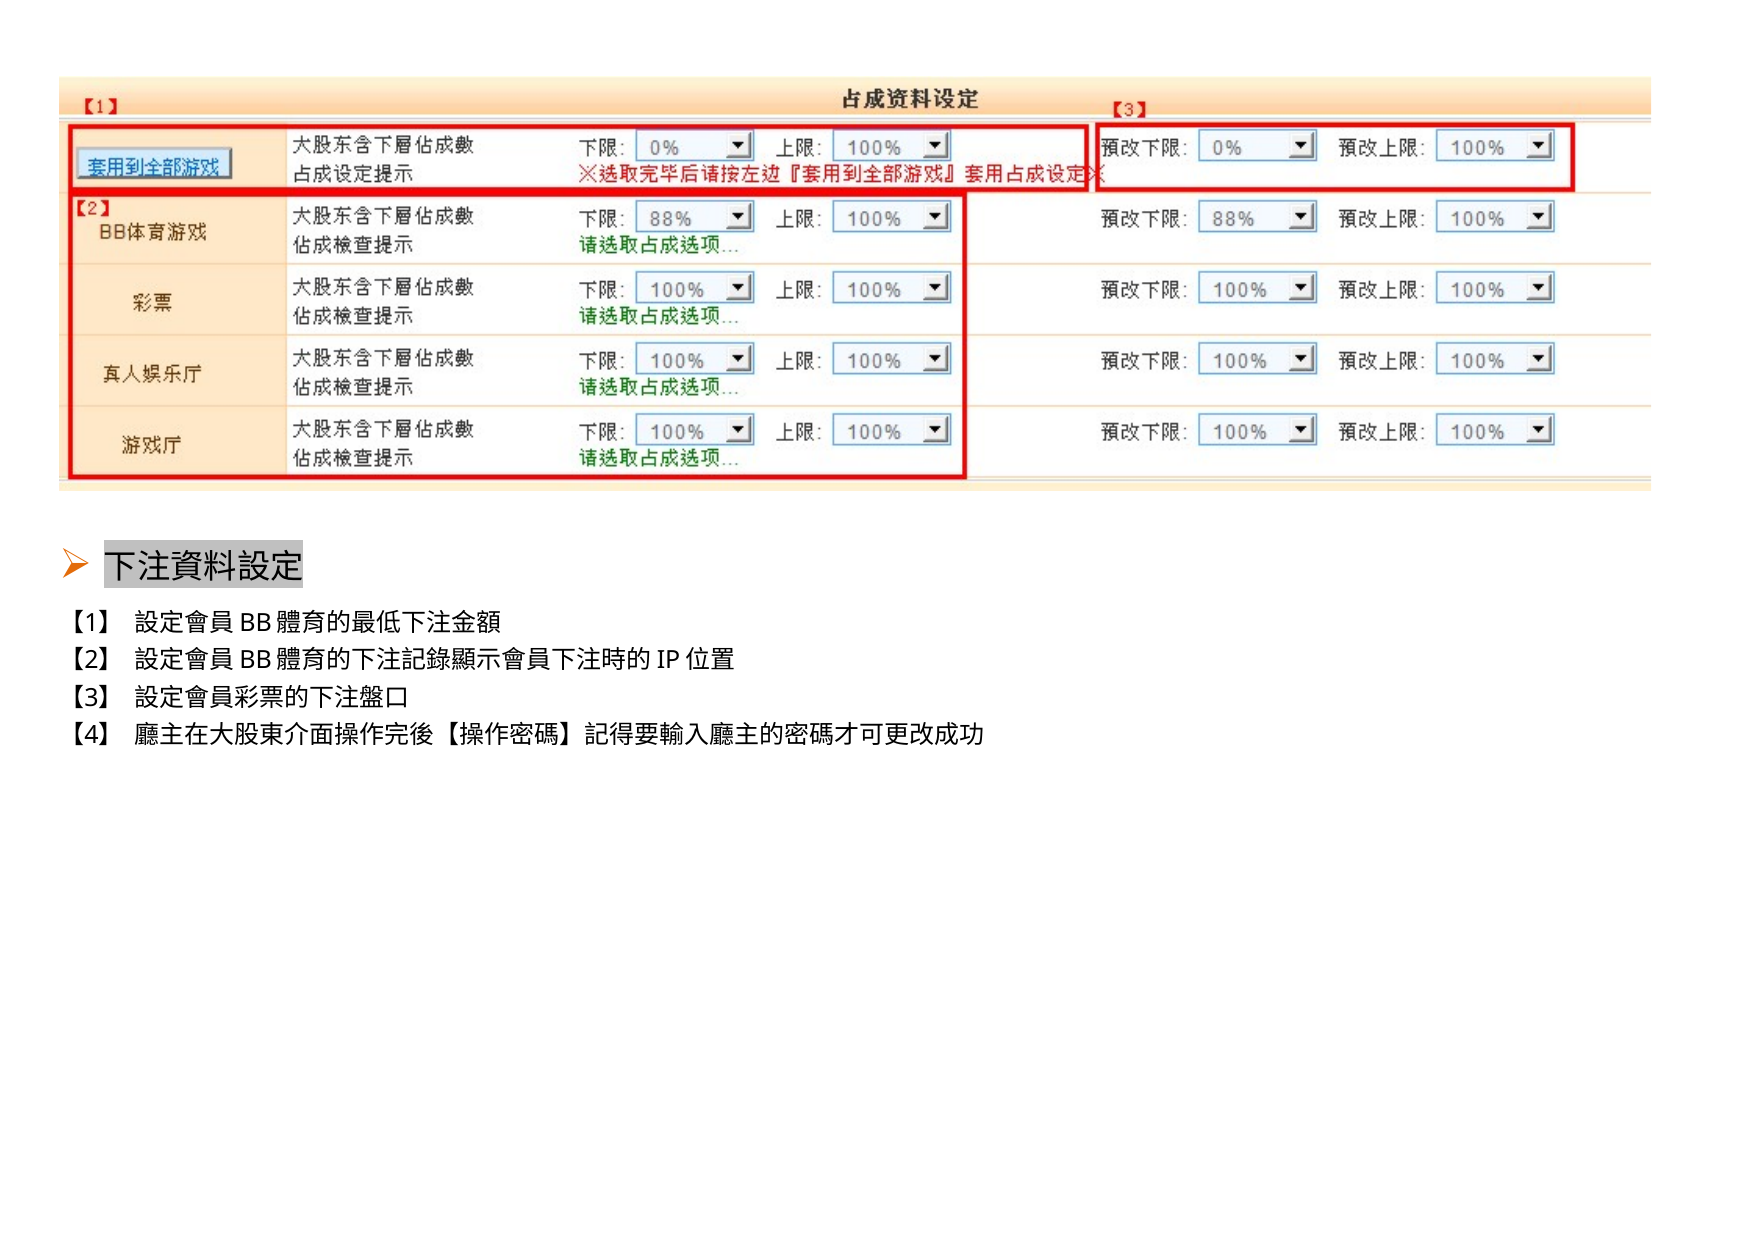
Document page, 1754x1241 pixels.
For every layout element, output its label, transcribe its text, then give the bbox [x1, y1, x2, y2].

picture [59, 76, 1652, 491]
list 設定會員彩票的下注盤口 [59, 676, 1695, 714]
list 下注資料設定 [59, 526, 1695, 601]
list 廳主在大股東介面操作完後【操作密碼】記得要輸入廳主的密碼才可更改成功 [59, 714, 1695, 751]
list 設定會員BB體育的下注記錄顯示會員下注時的IP位置 [59, 639, 1695, 676]
list 設定會員BB體育的最低下注金額 [59, 601, 1695, 639]
